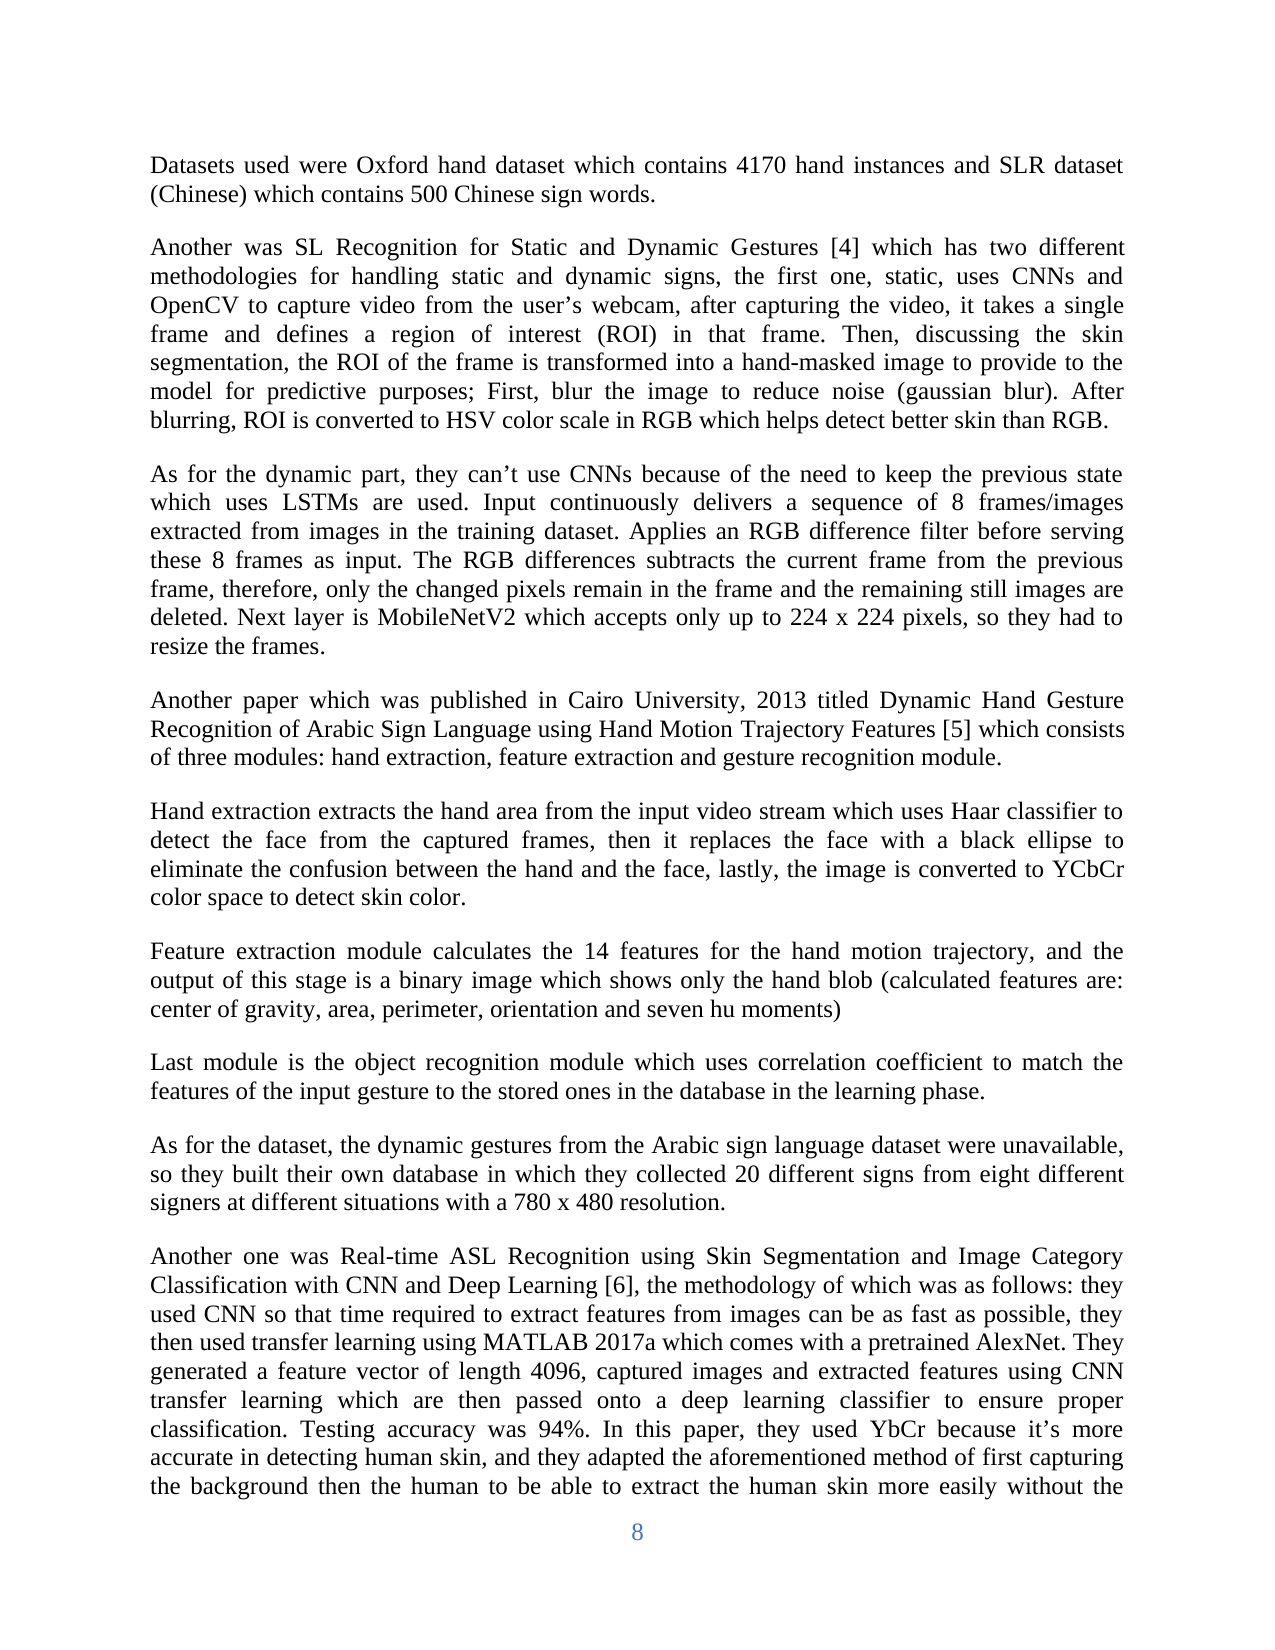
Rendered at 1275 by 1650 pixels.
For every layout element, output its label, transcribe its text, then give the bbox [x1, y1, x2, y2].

text As for the dataset, the dynamic gestures from the Arabic sign language dataset were unavailable, so they built their own database in which they collected 20 different signs from eight different signers at different situations with a 780 x 480 resolution. [150, 1130, 1125, 1216]
text As for the dynamic part, they can’t use CNNs because of the need to keep the previous state which uses LSTMs are used. Input continuously delivers a sequence of 8 frames/images extracted from images in the training dataset. Applies an RGB difference filter before serving these 8 frames as input. The RGB differences subtracts the current frame from the previous frame, therefore, only the changed pixels remain in the frame and the remaining still images are deleted. Next layer is MobileNetV2 which accepts only up to 224 x 224 pixels, so they had to resize the frames. [150, 459, 1125, 660]
text Another was SL Recognition for Static and Dynamic Gestures [4] which has two different methodologies for handling static and dynamic signs, the first one, static, uses CNNs and OpenCV to capture video from the user’s webcam, after capturing the video, it takes a single frame and defines a region of interest (ROI) in that frame. Then, discussing the skin segmentation, the ROI of the frame is transformed into a hand-masked image to provide to the model for predictive purposes; First, blur the image to reduce noise (gaussian blur). After blurring, ROI is converted to HSV color scale in RGB which helps detect better skin than RGB. [150, 232, 1125, 434]
text Datasets used were Oxford hand dataset which contains 4170 hand instances and SLR dataset (Chinese) which contains 500 Chinese sign words. [150, 150, 1125, 207]
text Feature extraction module calculates the 14 features for the hand motion trajectory, and the output of this stage is a binary image which shows only the hand blob (calculated features are: center of gravity, area, perimeter, orientation and seven hu moments) [150, 936, 1125, 1022]
text Another paper which was published in Cairo University, 2013 titled Dynamic Hand Gesture Recognition of Arabic Sign Language using Hand Motion Trajectory Features [5] which consists of three modules: hand extraction, feature extraction and gesture recognition module. [150, 685, 1125, 771]
text Hand extraction extracts the hand area from the input video stream which uses Haar classifier to detect the face from the captured frames, then it replaces the face with a black ellipse to eliminate the confusion between the hand and the face, lastly, the image is converted to YCbCr color space to detect skin color. [150, 796, 1125, 911]
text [150, 1241, 1125, 1500]
text Last module is the object recognition module which uses correlation coefficient to match the features of the input gesture to the stored ones in the database in the learning phase. [150, 1047, 1125, 1105]
